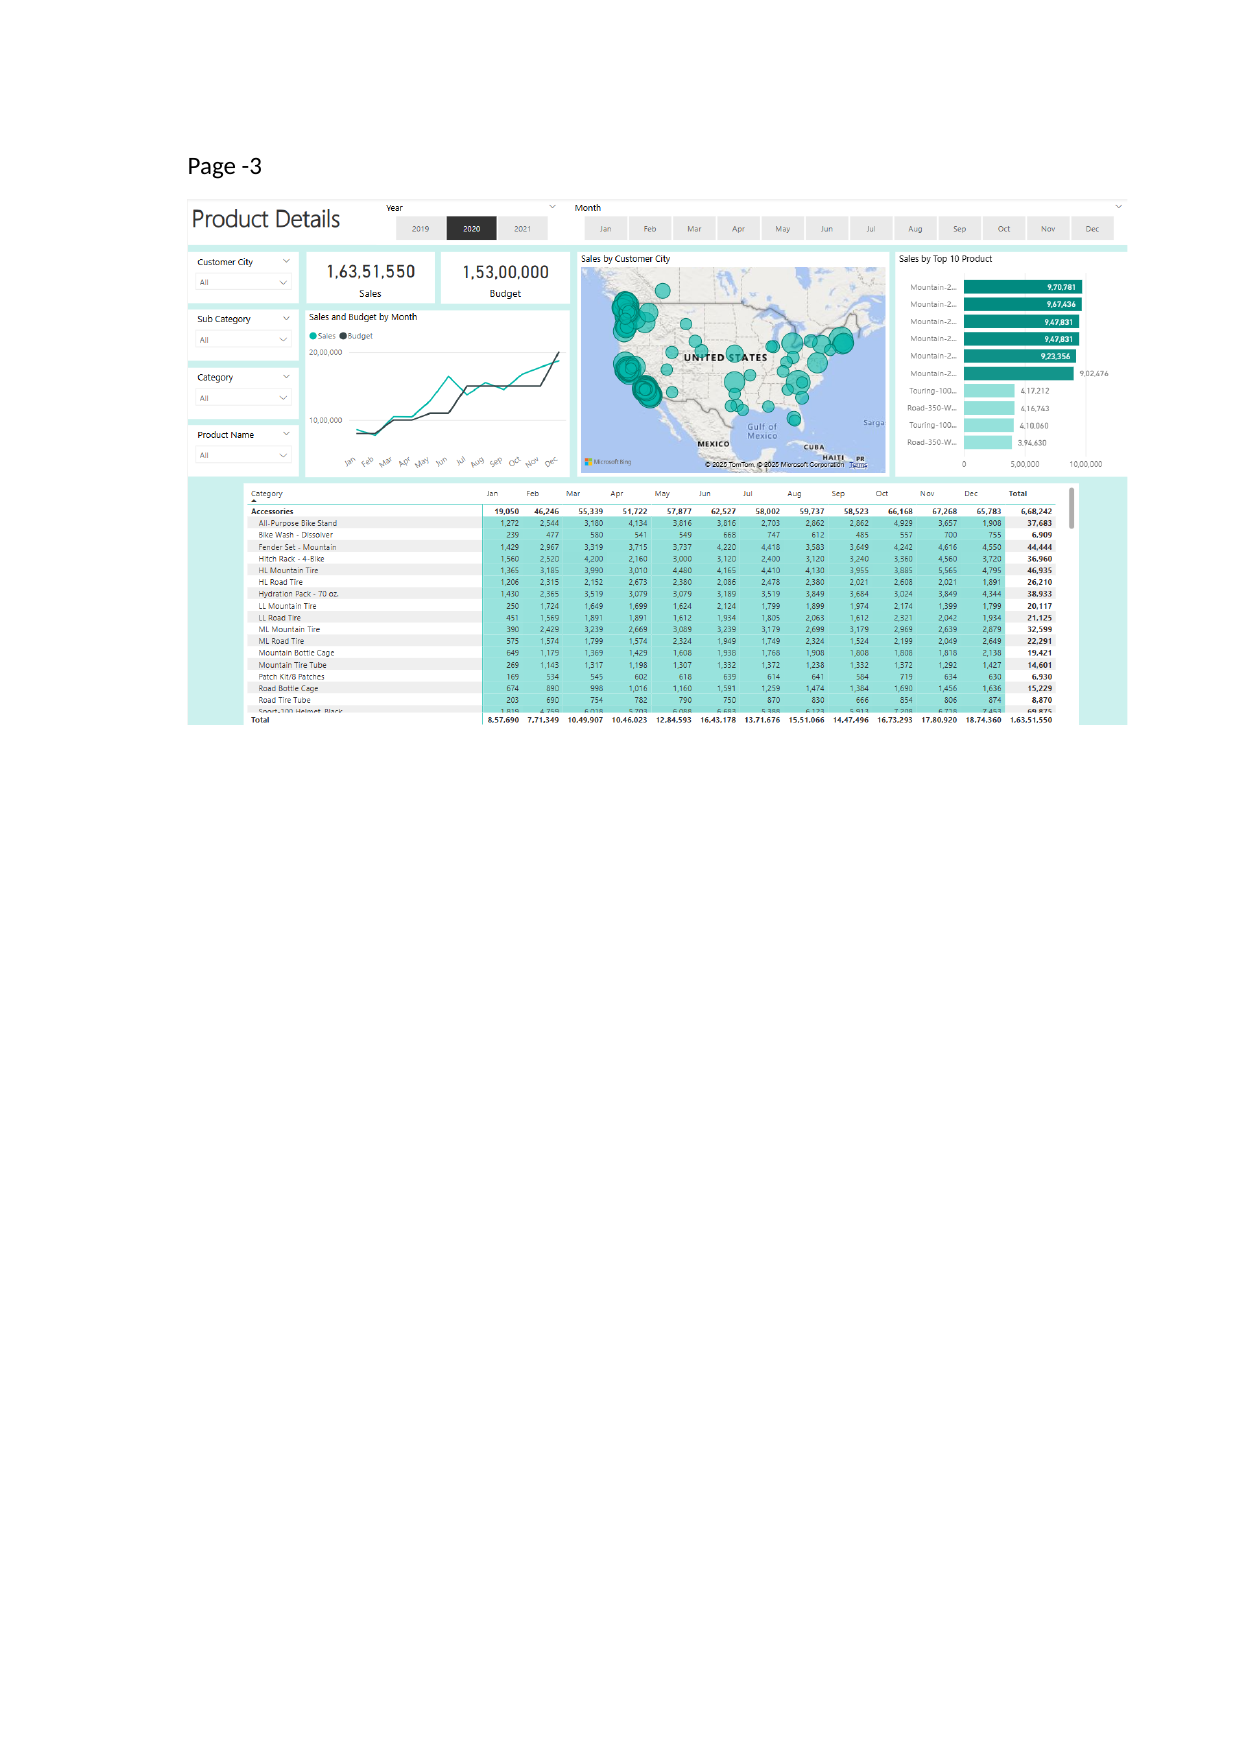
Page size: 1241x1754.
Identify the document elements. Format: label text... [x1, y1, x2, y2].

picture [187, 199, 1128, 725]
text Page -3 [187, 150, 1090, 181]
